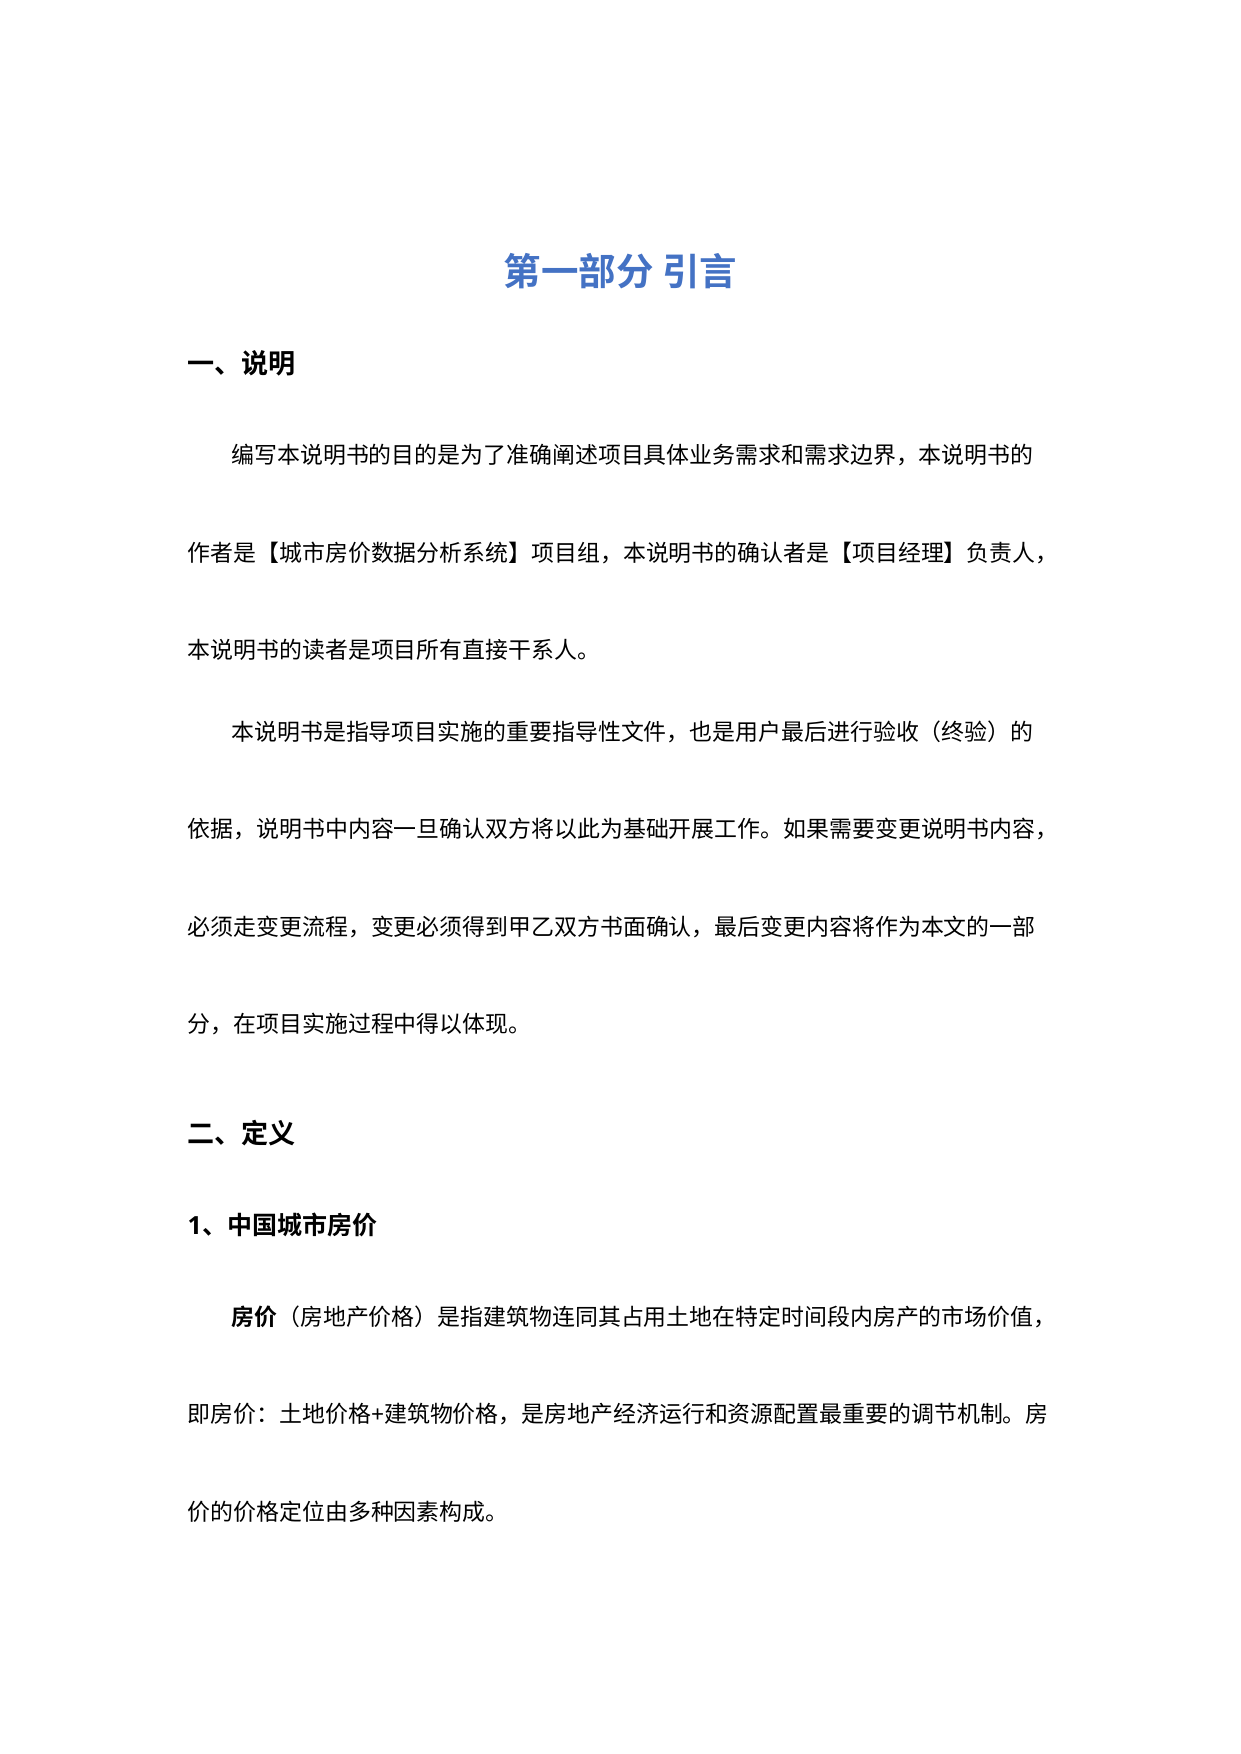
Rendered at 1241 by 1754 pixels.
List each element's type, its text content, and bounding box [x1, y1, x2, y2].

text 1、中国城市房价 [187, 1191, 1053, 1256]
text 二、定义 [187, 1099, 1053, 1164]
text 一、说明 [187, 329, 1053, 394]
text 房价（房地产价格）是指建筑物连同其占用土地在特定时间段内房产的市场价值，即房价：土地价格+建筑物价格，是房地产经济运行和资源配置最重要的调节机制。房价的价格定位由多种因素构成。 [187, 1283, 1053, 1543]
text 本说明书是指导项目实施的重要指导性文件，也是用户最后进行验收（终验）的依据，说明书中内容一旦确认双方将以此为基础开展工作。如果需要变更说明书内容，必须走变更流程，变更必须得到甲乙双方书面确认，最后变更内容将作为本文的一部分，在项目实施过程中得以体现。 [187, 698, 1053, 1055]
text 编写本说明书的目的是为了准确阐述项目具体业务需求和需求边界，本说明书的作者是【城市房价数据分析系统】项目组，本说明书的确认者是【项目经理】负责人，本说明书的读者是项目所有直接干系人。 [187, 421, 1053, 681]
text 第一部分 引言 [187, 237, 1053, 302]
